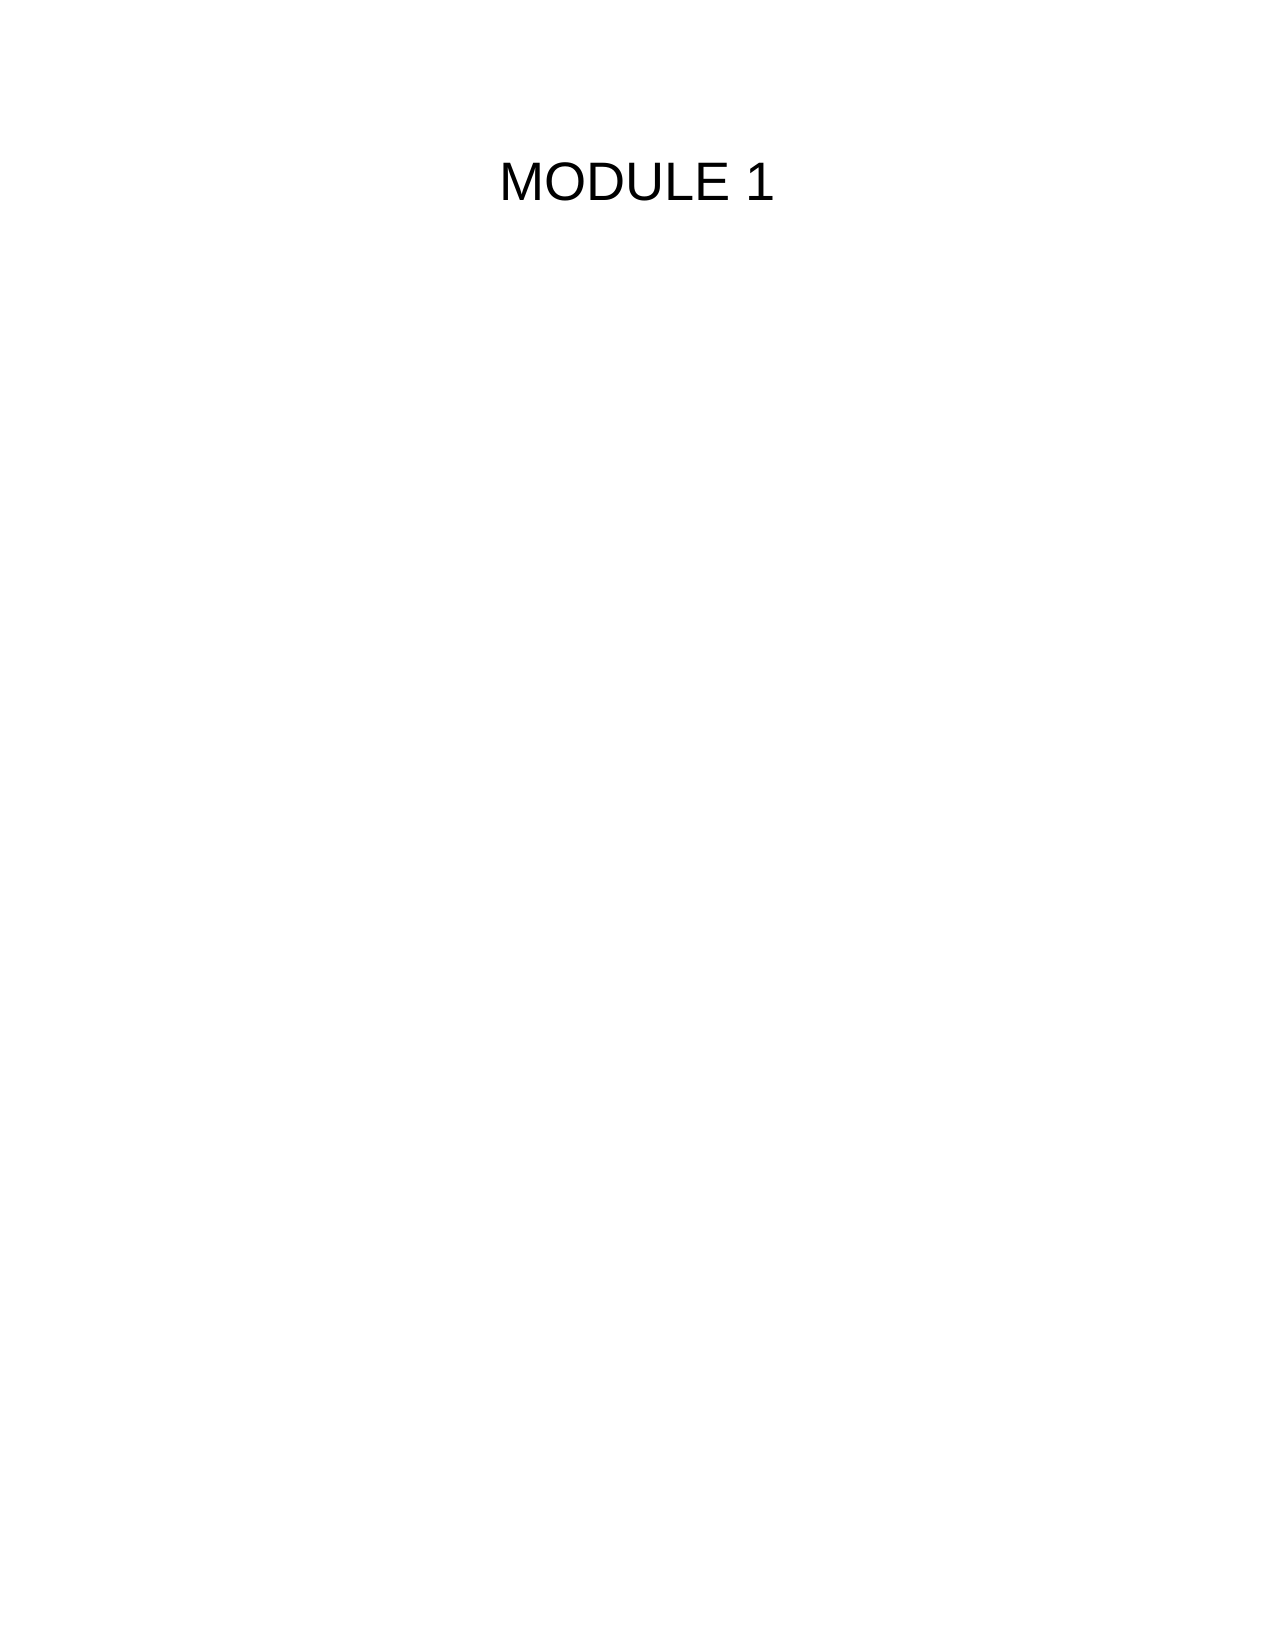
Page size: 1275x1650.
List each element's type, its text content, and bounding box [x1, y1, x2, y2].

title MODULE 1 [150, 150, 1125, 212]
